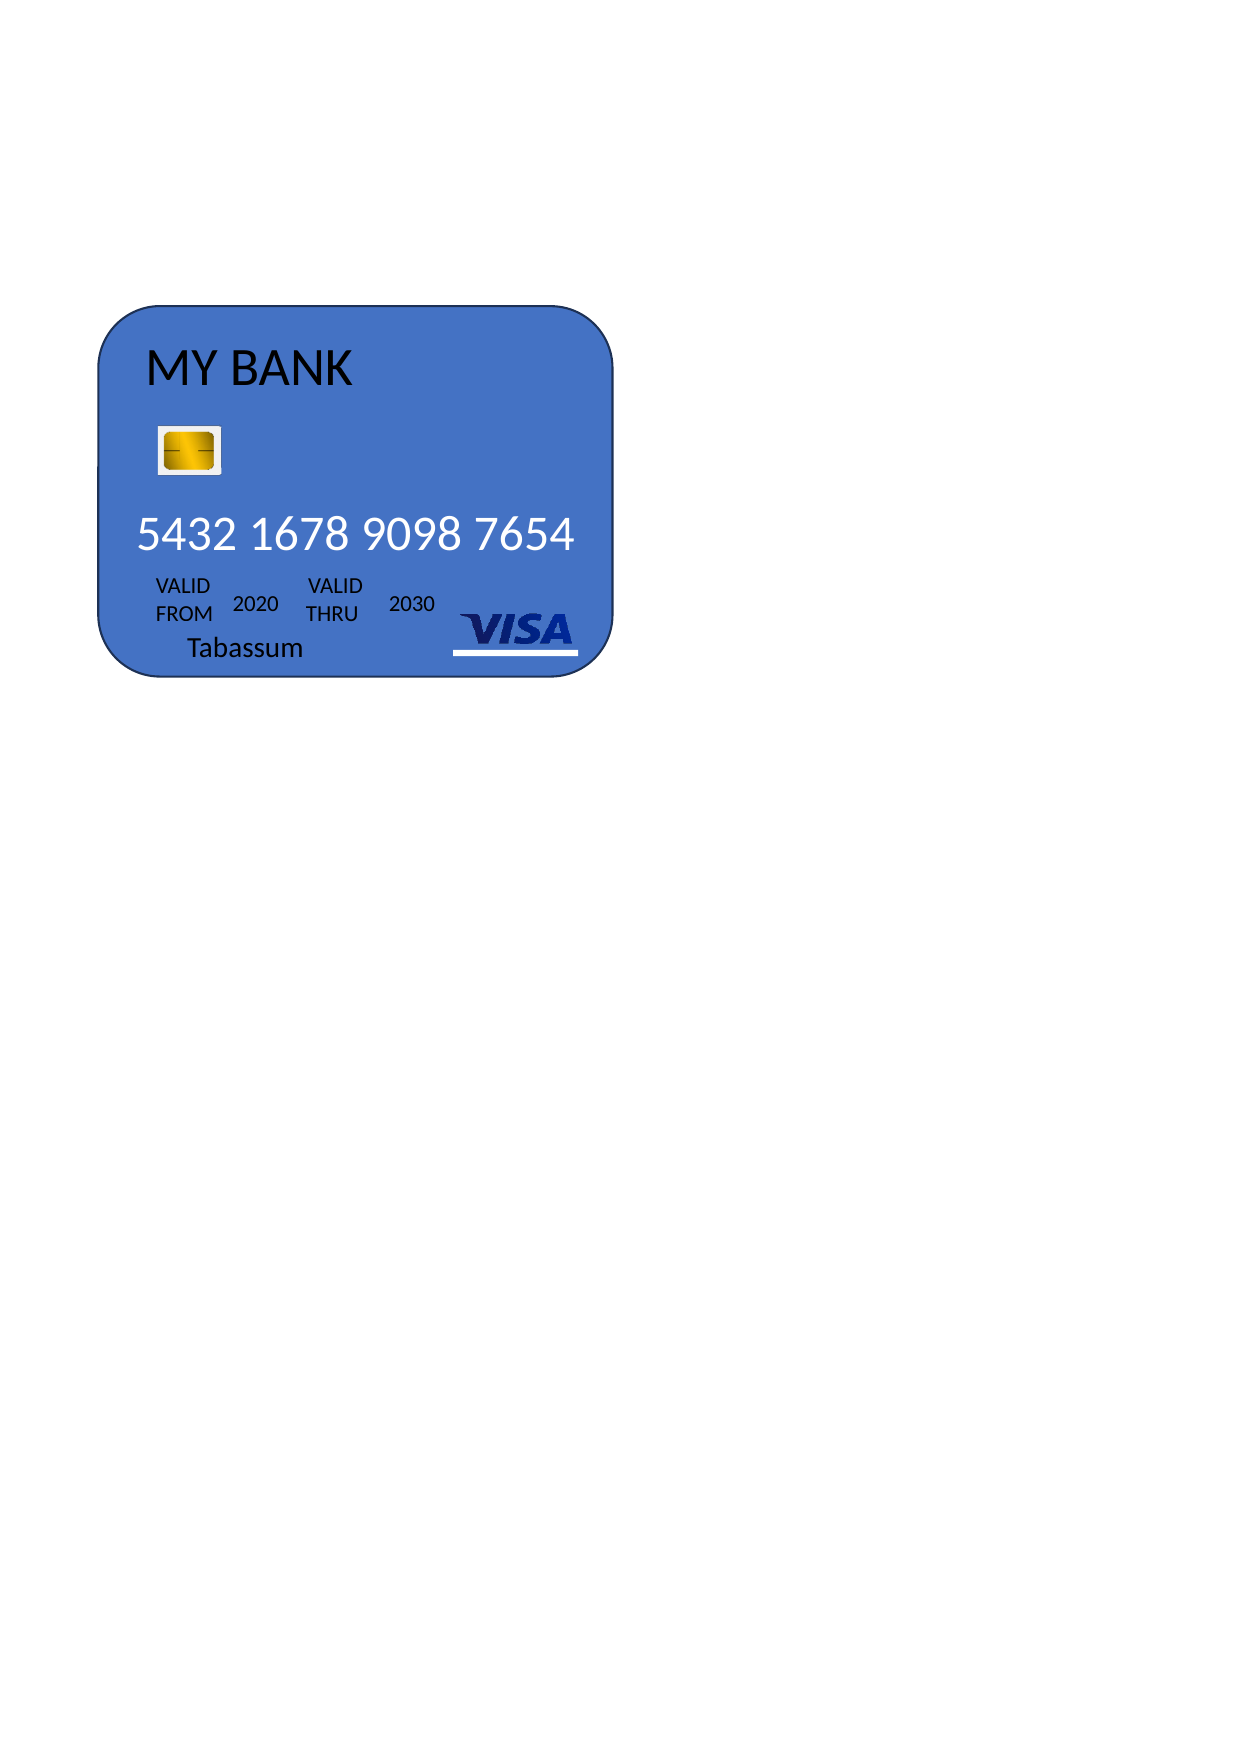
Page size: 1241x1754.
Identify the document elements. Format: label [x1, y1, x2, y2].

picture [157, 418, 230, 482]
picture [453, 607, 579, 649]
